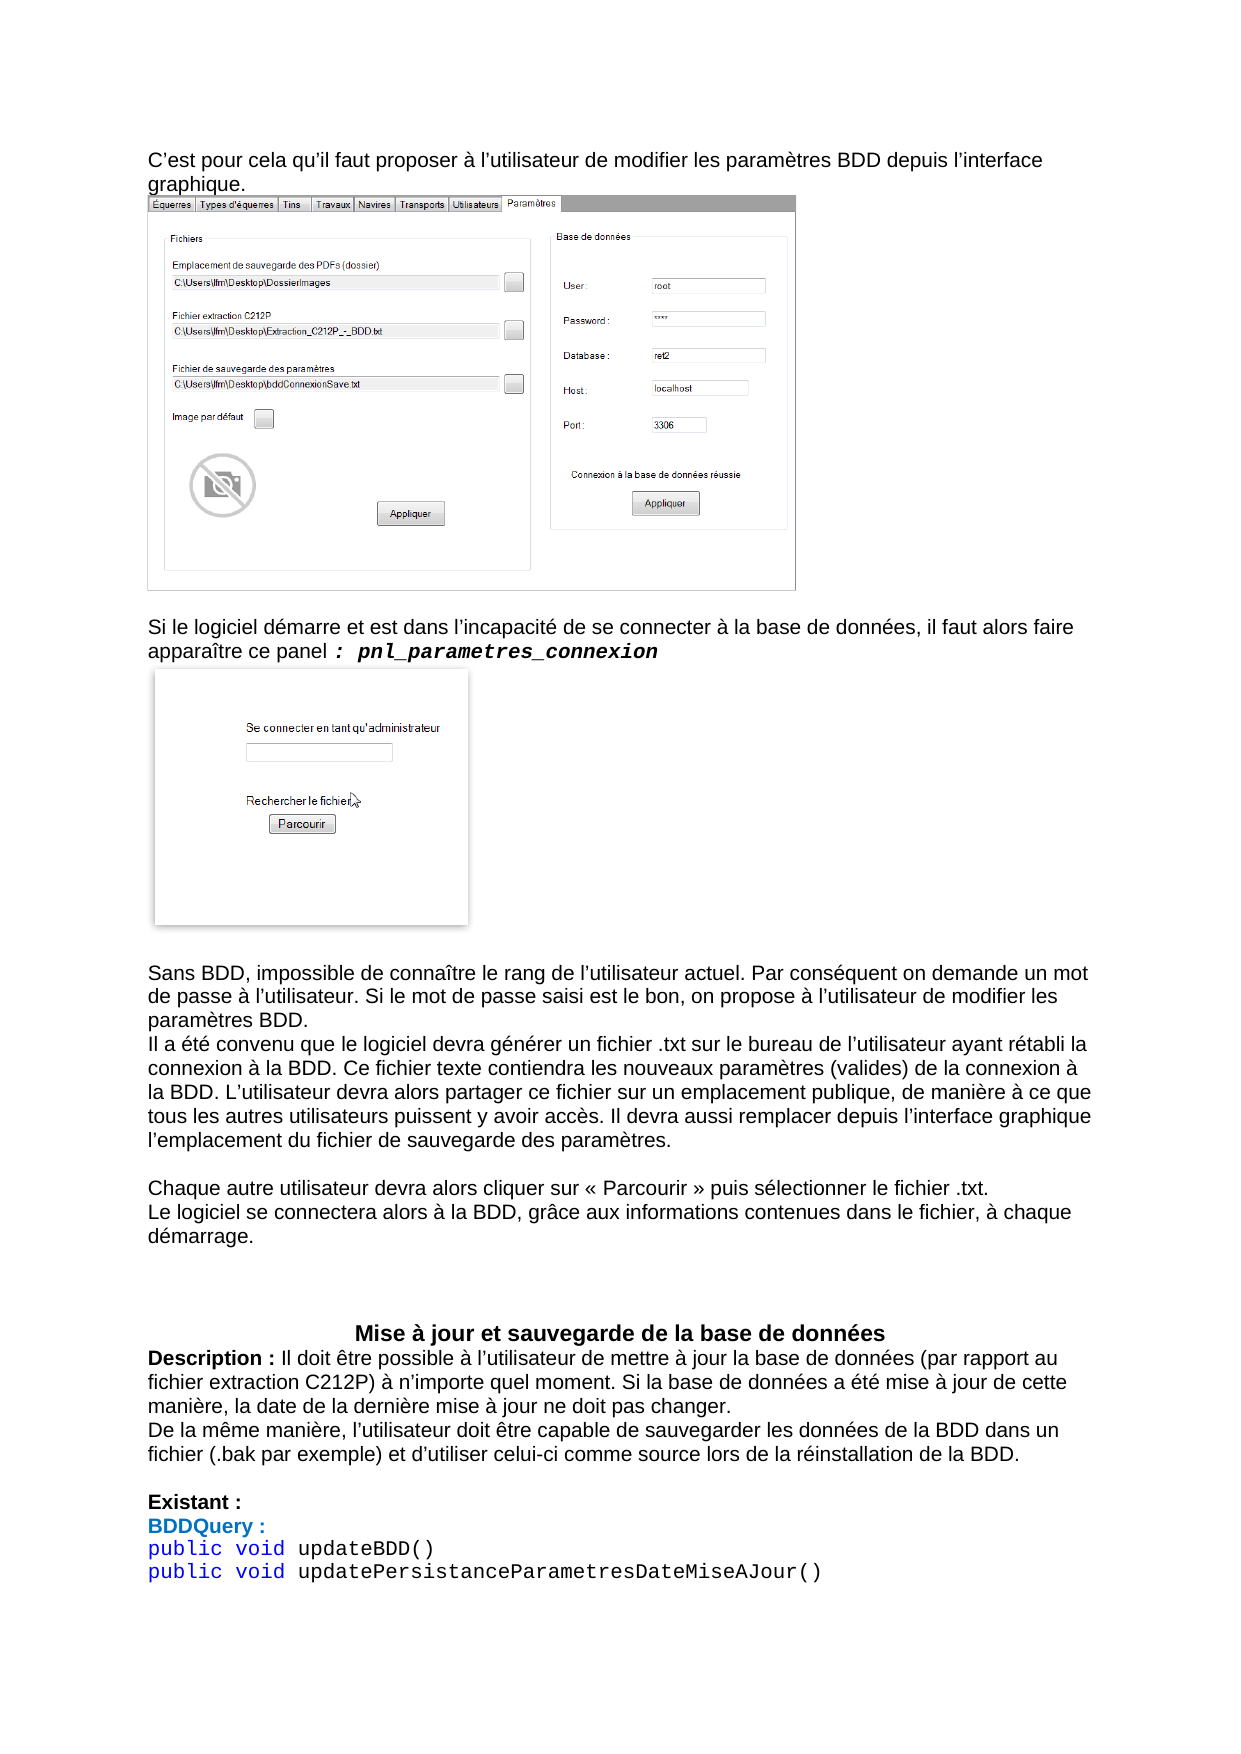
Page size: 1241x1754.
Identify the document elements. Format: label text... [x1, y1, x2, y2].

text Sans BDD, impossible de connaître le rang de l’utilisateur actuel. Par conséquent on demande un mot de passe à l’utilisateur. Si le mot de passe saisi est le bon, on propose à l’utilisateur de modifier les paramètres BDD. [148, 960, 1093, 1032]
picture [169, 683, 454, 910]
text Le logiciel se connectera alors à la BDD, grâce aux informations contenues dans le fichier, à chaque démarrage. [148, 1200, 1093, 1248]
text De la même manière, l’utilisateur doit être capable de sauvegarder les données de la BDD dans un fichier (.bak par exemple) et d’utiliser celui-ci comme source lors de la réinstallation de la BDD. [148, 1418, 1093, 1466]
text C’est pour cela qu’il faut proposer à l’utilisateur de modifier les paramètres BDD depuis l’interface graphique. [148, 148, 1093, 196]
text Description : Il doit être possible à l’utilisateur de mettre à jour la base de données (par rapport au fichier extraction C212P) à n’importe quel moment. Si la base de données a été mise à jour de cette manière, la date de la dernière mise à jour ne doit pas changer. [148, 1346, 1093, 1418]
text public void updateBDD() [148, 1538, 1093, 1561]
text Chaque autre utilisateur devra alors cliquer sur « Parcourir » puis sélectionner le fichier .txt. [148, 1176, 1093, 1200]
text public void updatePersistanceParametresDateMiseAJour() [148, 1561, 1093, 1585]
text tous les autres utilisateurs puissent y avoir accès. Il devra aussi remplacer depuis l’interface graphique l’emplacement du fichier de sauvegarde des paramètres. [148, 1104, 1093, 1152]
text Existant : [148, 1490, 1093, 1514]
text BDDQuery : [148, 1514, 1093, 1538]
text Si le logiciel démarre et est dans l’incapacité de se connecter à la base de données, il faut alors faire apparaître ce panel : pnl_parametres_connexion [148, 615, 1093, 664]
text Mise à jour et sauvegarde de la base de données [148, 1320, 1093, 1346]
text Il a été convenu que le logiciel devra générer un fichier .txt sur le bureau de l’utilisateur ayant rétabli la connexion à la BDD. Ce fichier texte contiendra les nouveaux paramètres (valides) de la connexion à la BDD. L’utilisateur devra alors partager ce fichier sur un emplacement publique, de manière à ce que [148, 1032, 1093, 1104]
picture [147, 195, 797, 591]
